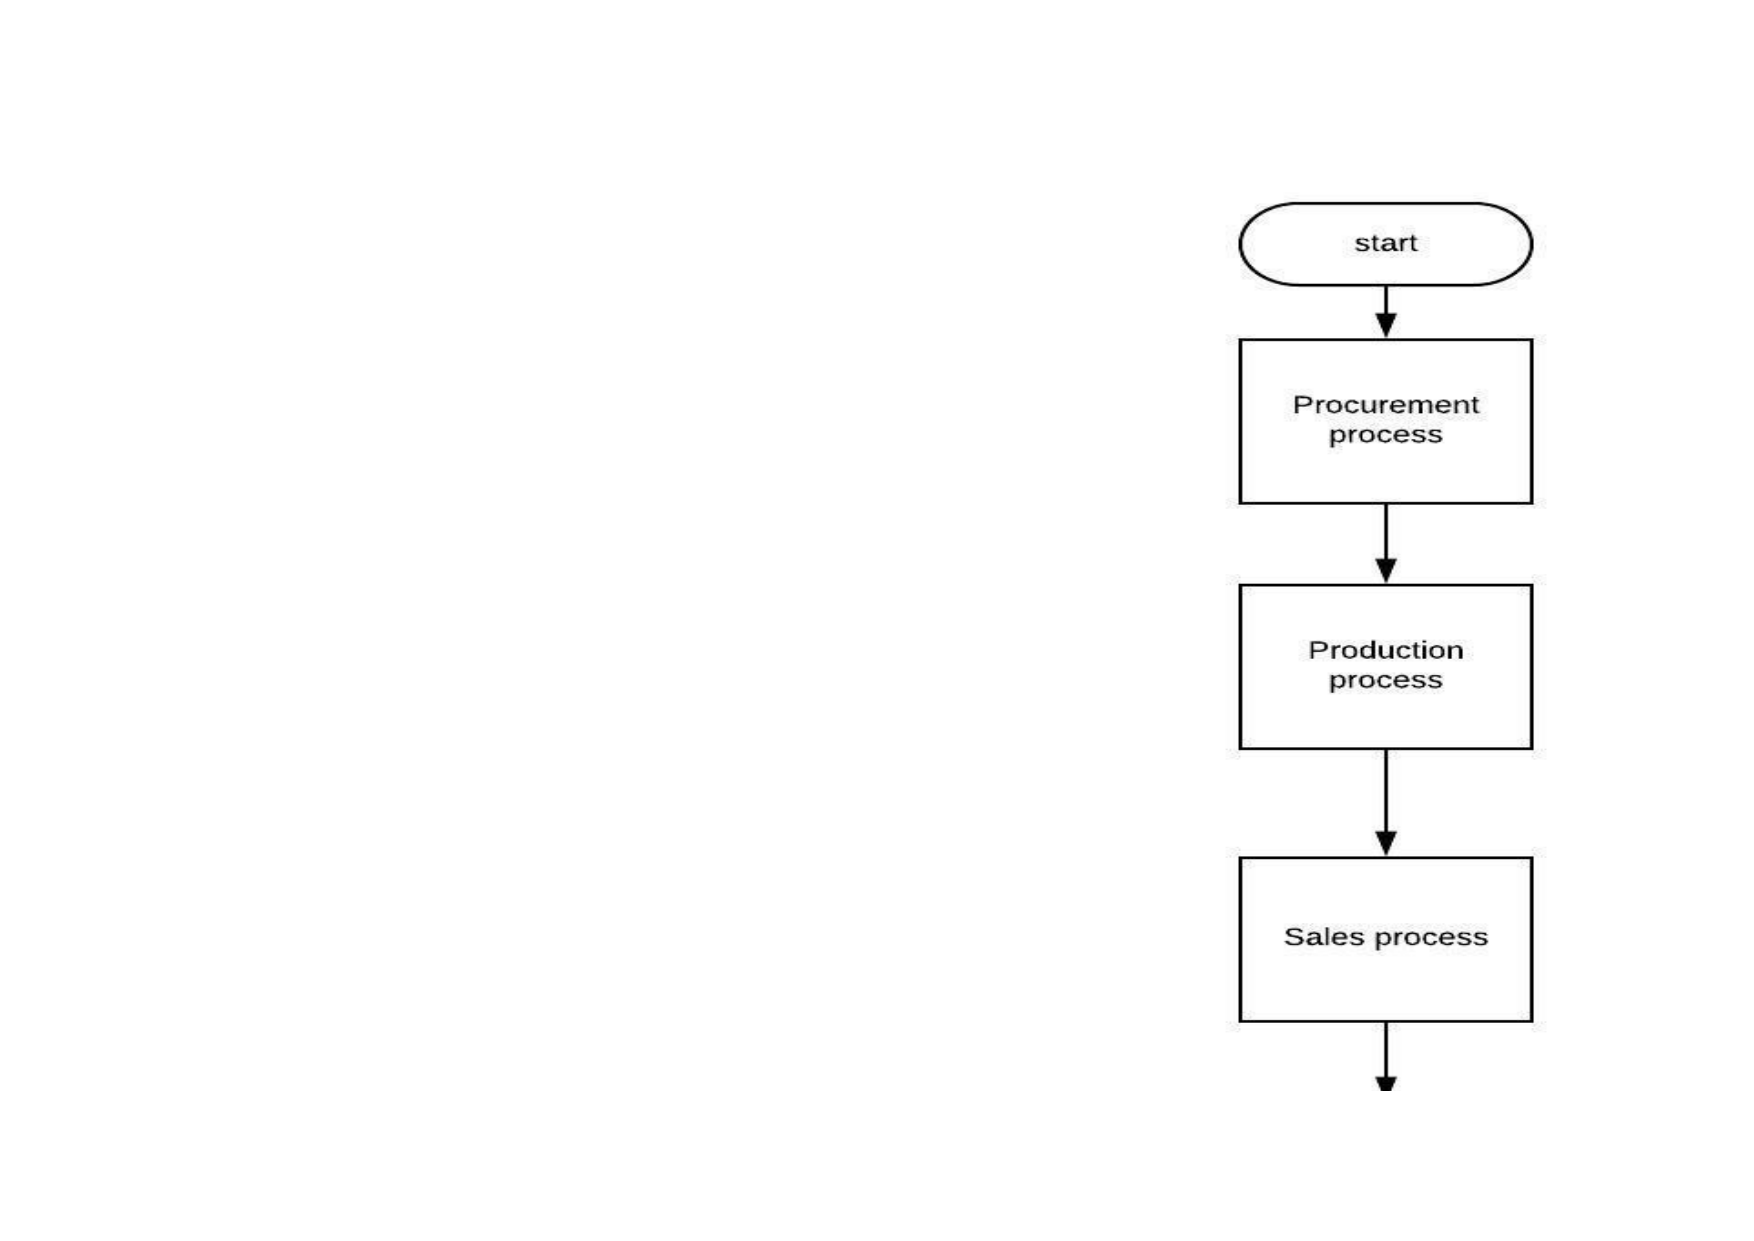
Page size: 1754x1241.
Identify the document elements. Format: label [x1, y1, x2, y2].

picture [1168, 150, 1604, 1091]
